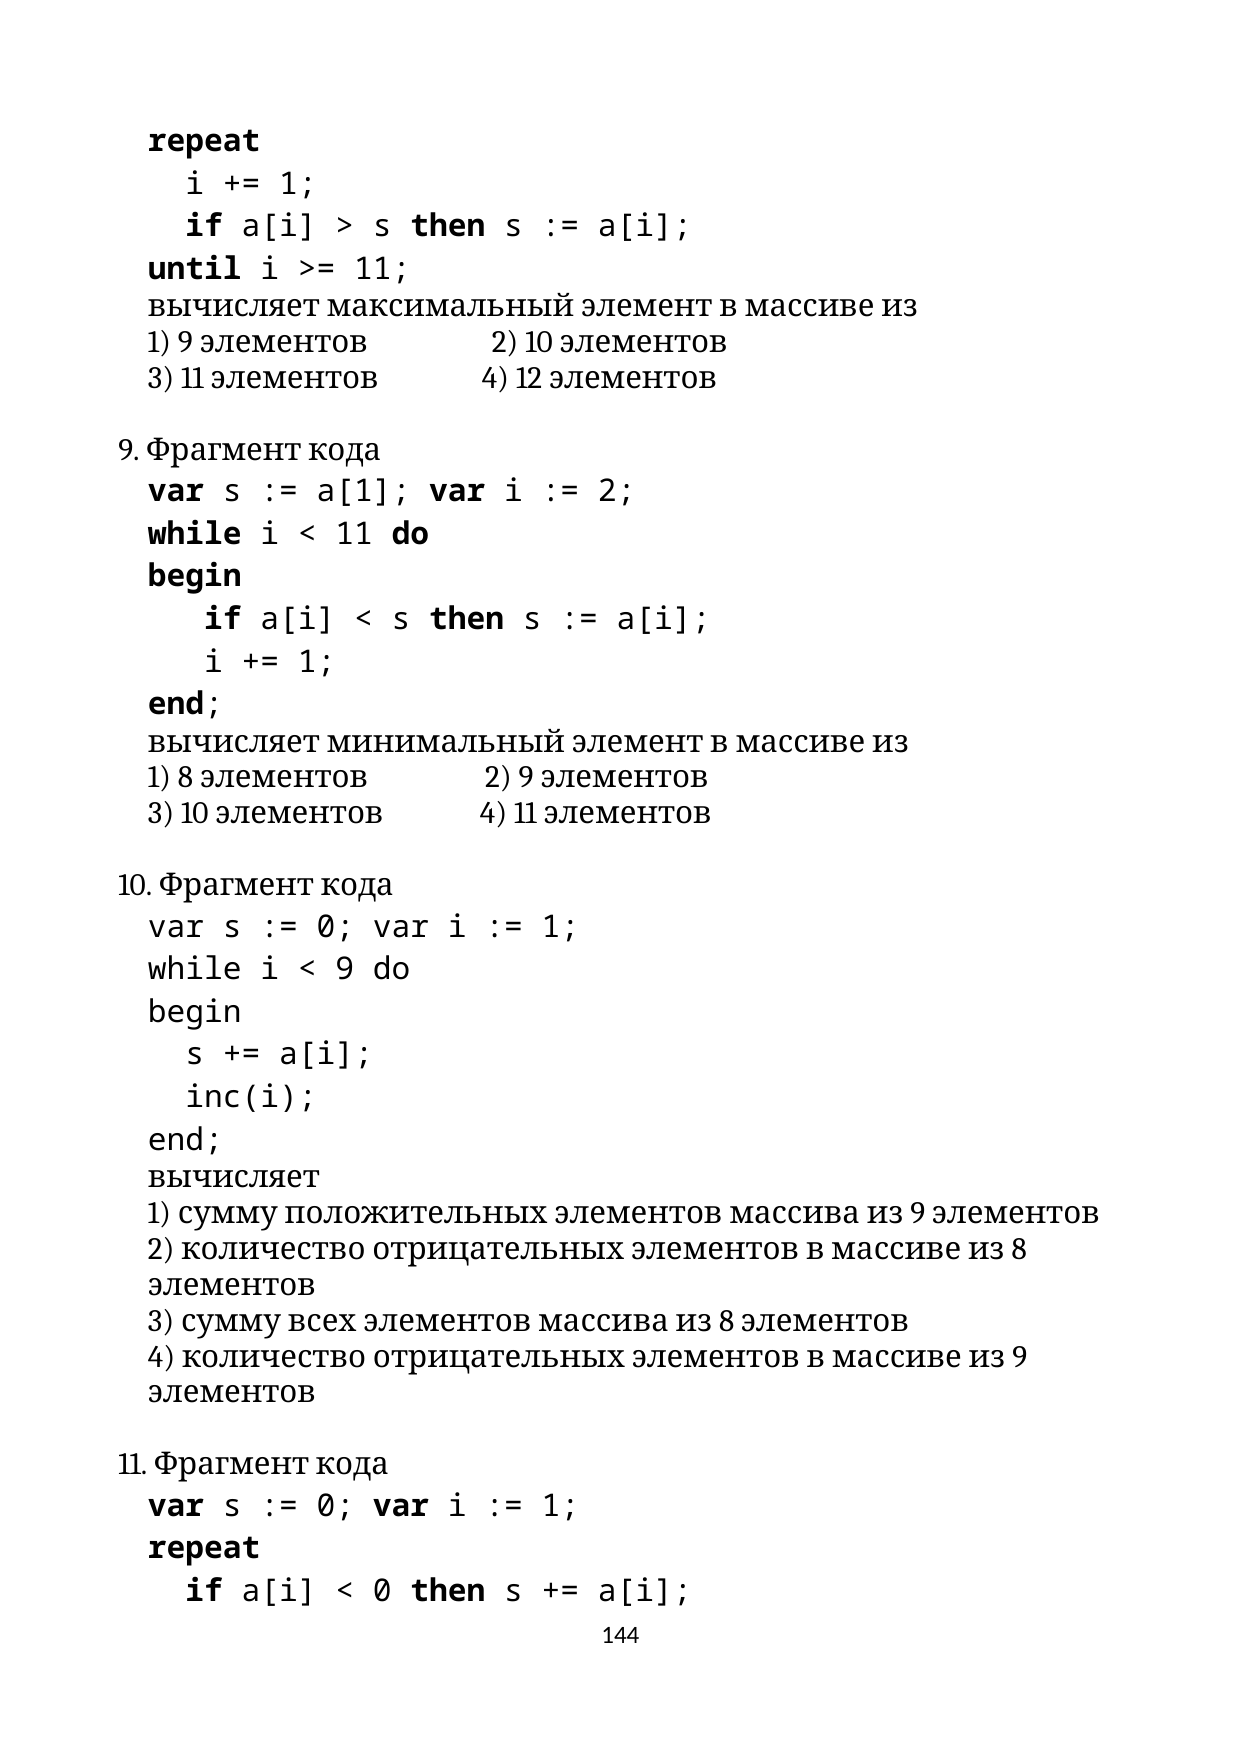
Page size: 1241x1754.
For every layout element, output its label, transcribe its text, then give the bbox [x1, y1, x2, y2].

text 9. Фрагмент кода var s := a[1]; var i := 2; while i < 11 do begin if a[i] < s then s := a[i]; i += 1; end; вычисляет минимальный элемент в массиве из 1) 8 элементов 2) 9 элементов 3) 10 элементов 4) 11 элементов [118, 432, 1122, 832]
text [118, 1447, 1122, 1610]
text 10. Фрагмент кода var s := 0; var i := 1; while i < 9 do begin s += a[i]; inc(i); end; вычисляет 1) сумму положительных элементов массива из 9 элементов 2) количество отрицательных элементов в массиве из 8 элементов 3) сумму всех элементов массива из 8 элементов 4) количество отрицательных элементов в массиве из 9 элементов [118, 868, 1122, 1411]
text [118, 118, 1122, 396]
